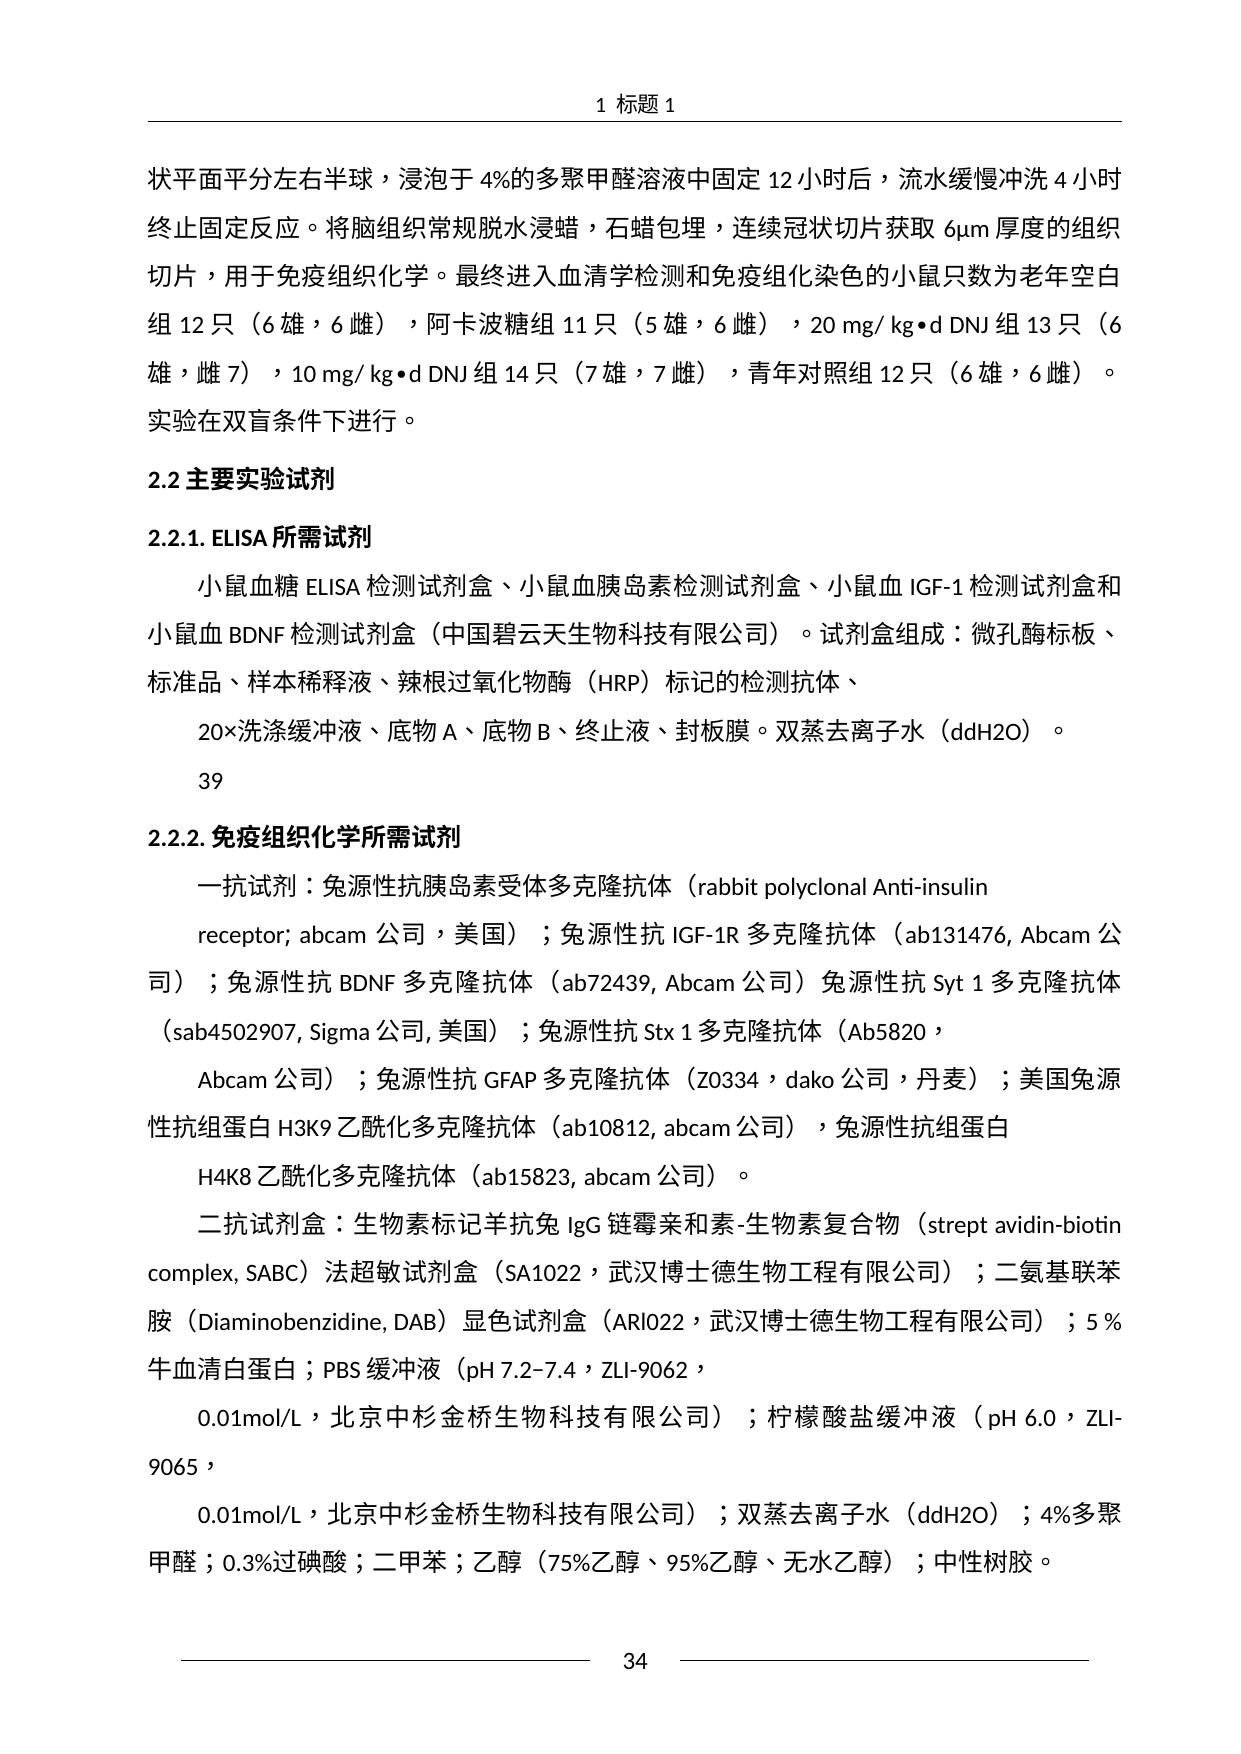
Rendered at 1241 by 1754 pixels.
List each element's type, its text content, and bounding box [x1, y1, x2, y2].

subtitle 2.2.1. ELISA所需试剂 [148, 520, 1122, 554]
text receptor; abcam 公司，美国）；兔源性抗IGF-1R多克隆抗体（ab131476, Abcam公司）；兔源性抗BDNF多克隆抗体（ab72439, Abcam公司）兔源性抗Syt 1多克隆抗体（sab4502907, Sigma公司, 美国）；兔源性抗Stx 1多克隆抗体（Ab5820， [148, 902, 1122, 1047]
text 小鼠血糖ELISA检测试剂盒、小鼠血胰岛素检测试剂盒、小鼠血IGF-1检测试剂盒和小鼠血BDNF检测试剂盒（中国碧云天生物科技有限公司）。试剂盒组成：微孔酶标板、标准品、样本稀释液、辣根过氧化物酶（HRP）标记的检测抗体、 [148, 554, 1122, 699]
text 一抗试剂：兔源性抗胰岛素受体多克隆抗体（rabbit polyclonal Anti-insulin [148, 854, 1122, 902]
text 二抗试剂盒：生物素标记羊抗兔IgG链霉亲和素-生物素复合物（strept avidin-biotin complex, SABC）法超敏试剂盒（SA1022，武汉博士德生物工程有限公司）；二氨基联苯胺（Diaminobenzidine, DAB）显色试剂盒（ARl022，武汉博士德生物工程有限公司）；5 % 牛血清白蛋白；PBS缓冲液（pH 7.2−7.4，ZLI-9062， [148, 1192, 1122, 1386]
text 20×洗涤缓冲液、底物A、底物B、终止液、封板膜。双蒸去离子水（ddH2O）。 [148, 699, 1122, 747]
text 0.01mol/L，北京中杉金桥生物科技有限公司）；双蒸去离子水（ddH2O）；4%多聚甲醛；0.3%过碘酸；二甲苯；乙醇（75%乙醇、95%乙醇、无水乙醇）；中性树胶。 [148, 1482, 1122, 1579]
text H4K8乙酰化多克隆抗体（ab15823, abcam公司）。 [148, 1144, 1122, 1192]
subtitle 2.2.2. 免疫组织化学所需试剂 [148, 820, 1122, 854]
text 39 [148, 747, 1122, 796]
subtitle 2.2 主要实验试剂 [148, 462, 1122, 496]
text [148, 148, 1122, 438]
text Abcam公司）；兔源性抗GFAP多克隆抗体（Z0334，dako公司，丹麦）；美国兔源性抗组蛋白H3K9乙酰化多克隆抗体（ab10812, abcam公司），兔源性抗组蛋白 [148, 1047, 1122, 1144]
text 0.01mol/L，北京中杉金桥生物科技有限公司）；柠檬酸盐缓冲液（pH 6.0，ZLI-9065， [148, 1386, 1122, 1482]
